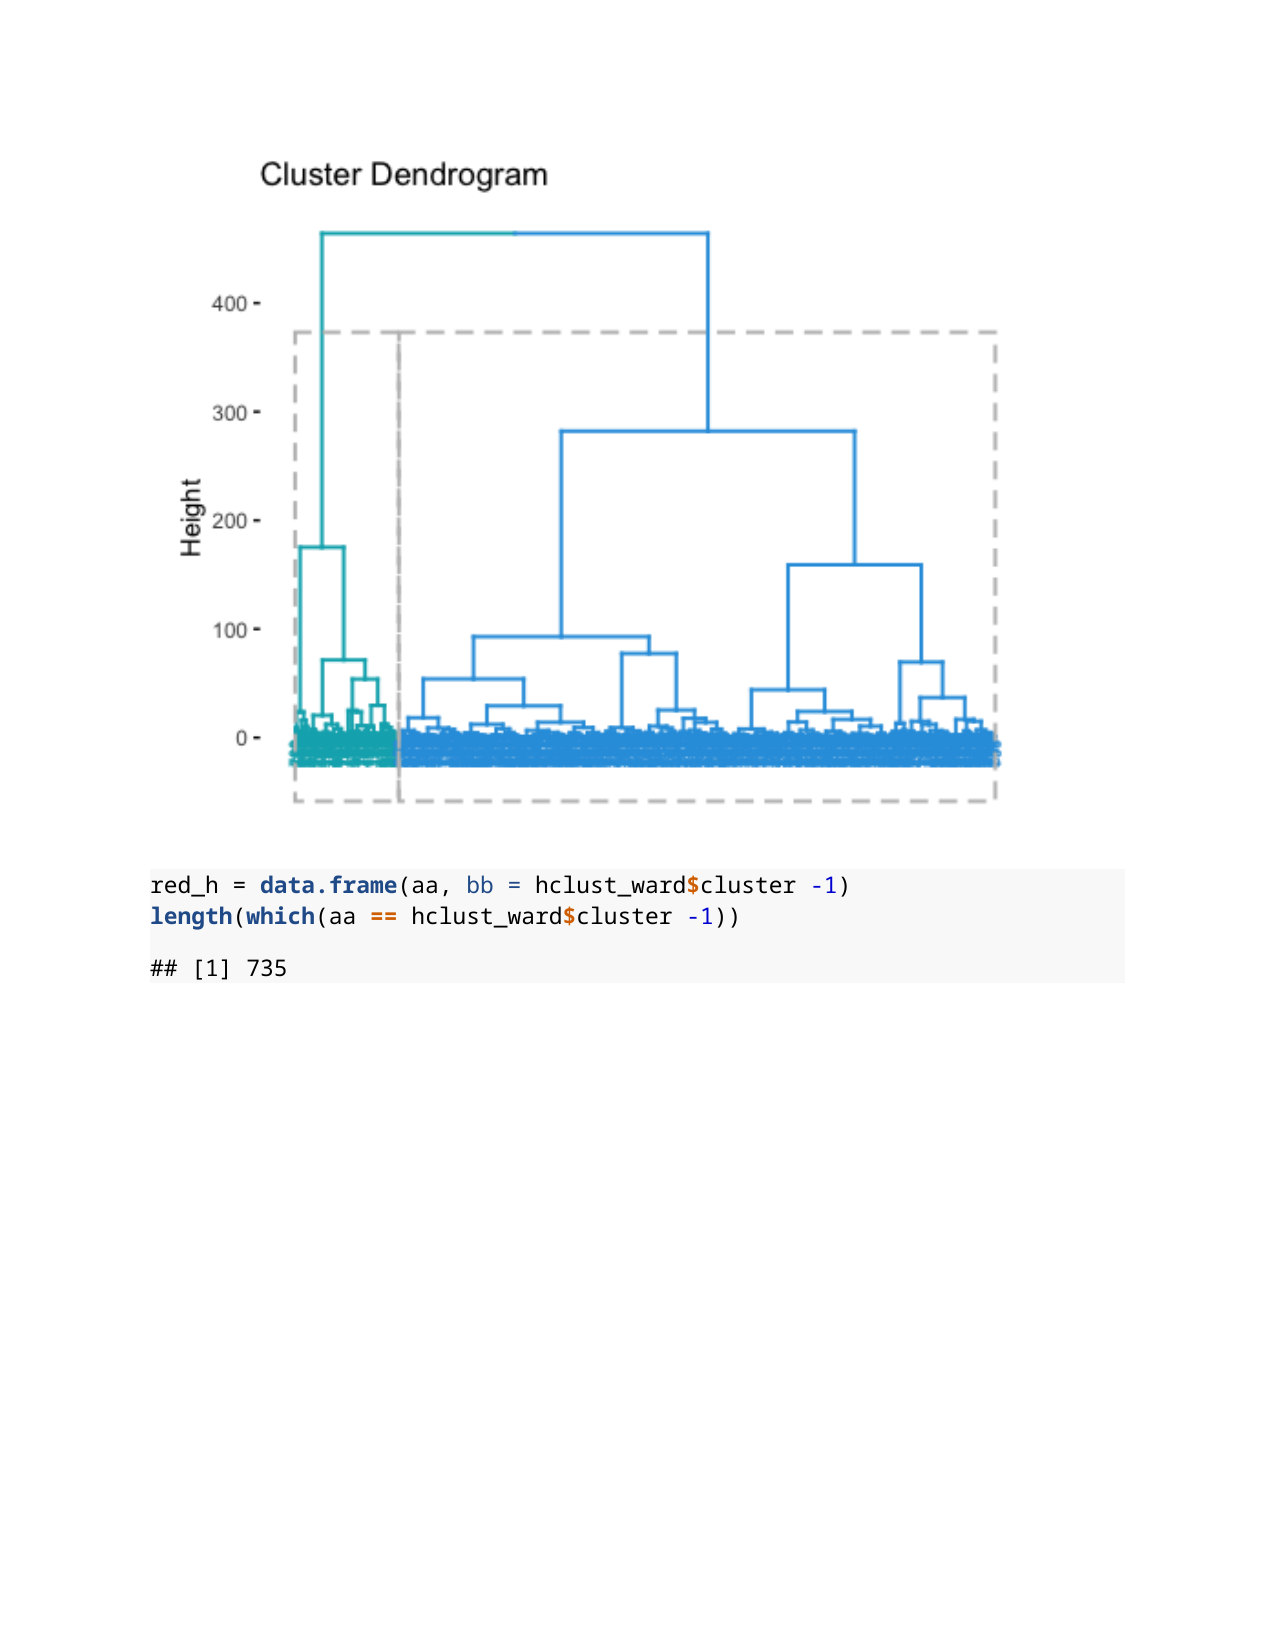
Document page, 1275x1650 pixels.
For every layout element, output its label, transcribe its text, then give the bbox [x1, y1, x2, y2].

picture [168, 150, 1044, 850]
text ## [1] 735 [150, 952, 1125, 983]
text red_h = data.frame(aa, bb = hclust_ward$cluster -1) length(which(aa == hclust_ward$cluster -1)) [741, 869, 1125, 931]
